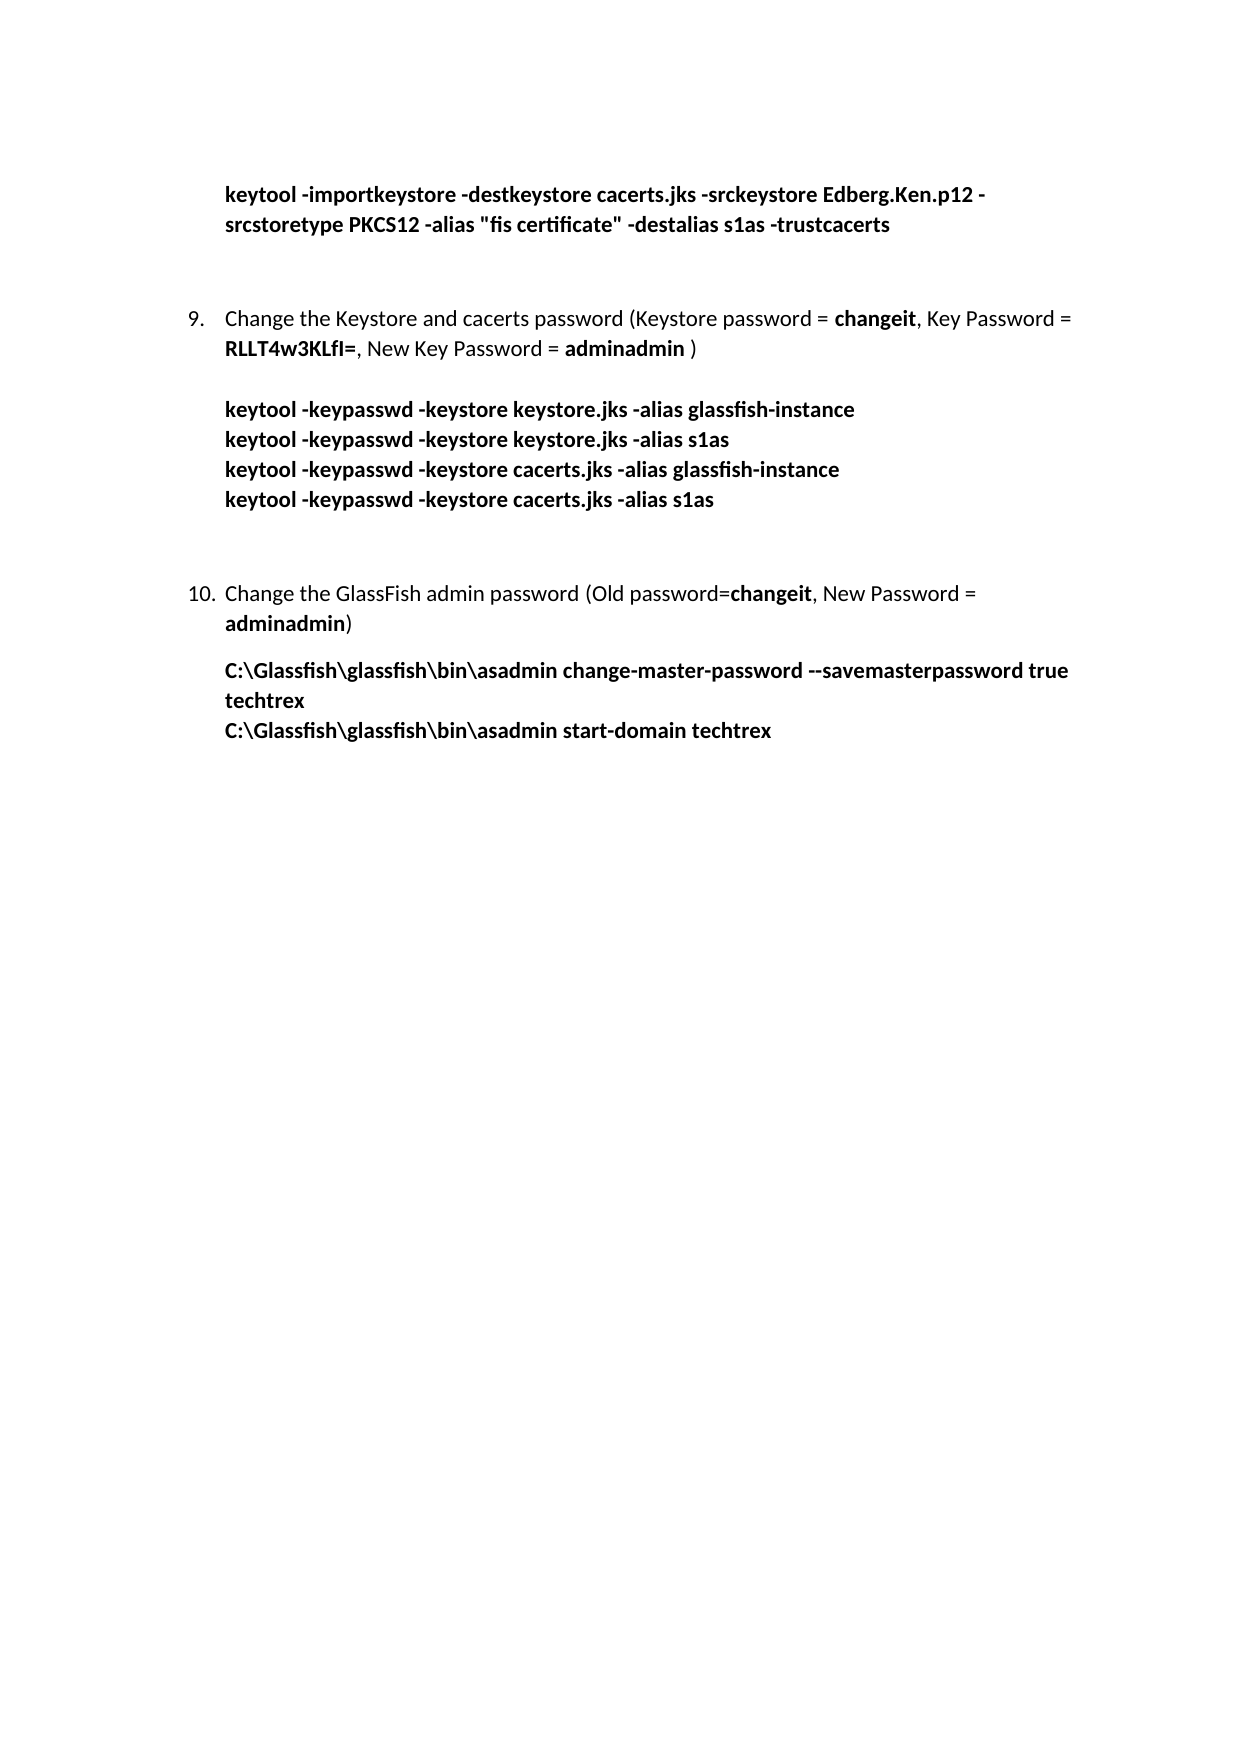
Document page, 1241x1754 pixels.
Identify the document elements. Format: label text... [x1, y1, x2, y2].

list Change the GlassFish admin password (Old password=changeit, New Password = adminadmin) [187, 579, 1090, 637]
text C:\Glassfish\glassfish\bin\asadmin change-master-password --savemasterpassword true techtrex C:\Glassfish\glassfish\bin\asadmin start-domain techtrex [225, 656, 1090, 745]
list keytool -importkeystore -destkeystore cacerts.jks -srckeystore Edberg.Ken.p12 -srcstoretype PKCS12 -alias "fis certificate" -destalias s1as -trustcacerts [225, 150, 1090, 238]
list keytool -keypasswd -keystore keystore.jks -alias glassfish-instance keytool -keypasswd -keystore keystore.jks -alias s1as keytool -keypasswd -keystore cacerts.jks -alias glassfish-instance keytool -keypasswd -keystore cacerts.jks -alias s1as [225, 395, 1090, 513]
list Change the Keystore and cacerts password (Keystore password = changeit, Key Password = RLLT4w3KLfI=, New Key Password = adminadmin ) [187, 304, 1090, 362]
